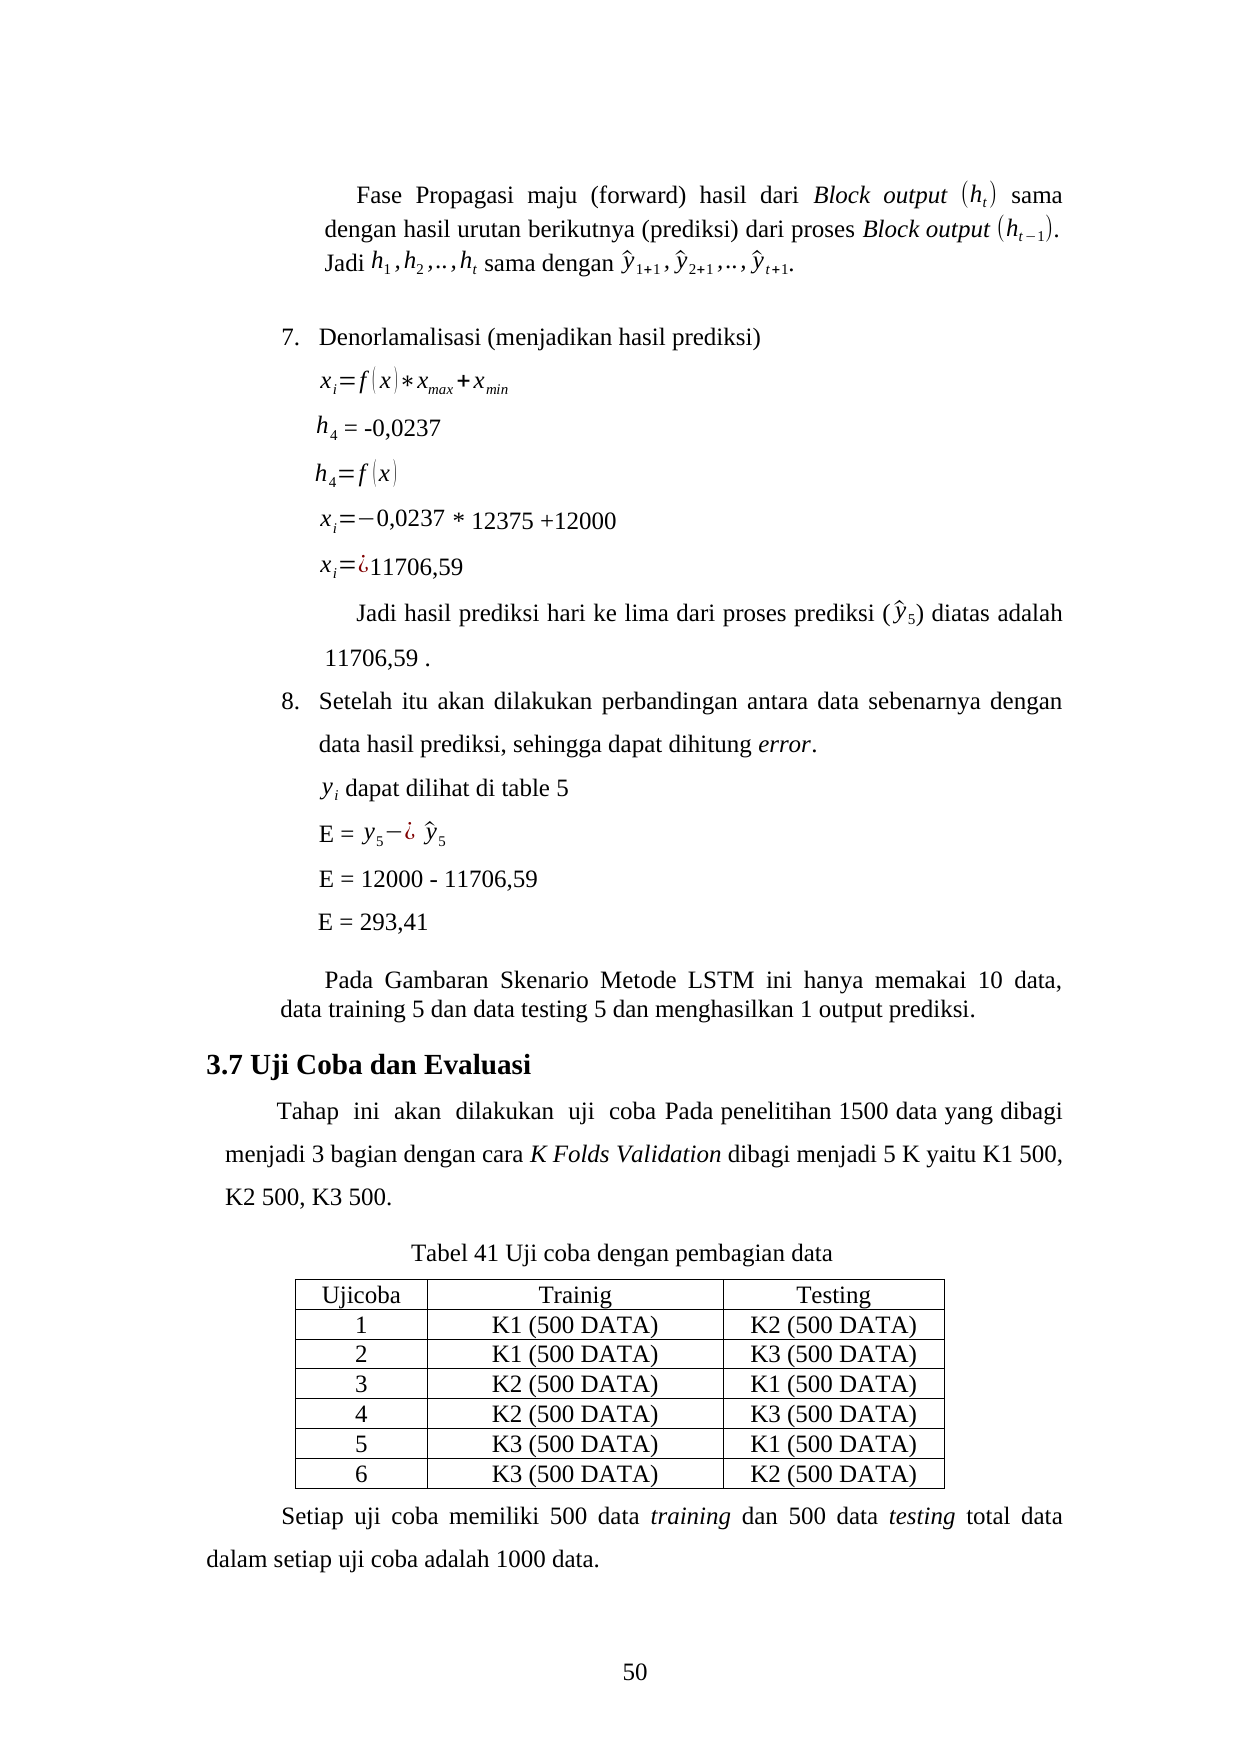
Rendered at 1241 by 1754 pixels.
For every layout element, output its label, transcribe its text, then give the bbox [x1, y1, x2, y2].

text Fase Propagasi maju (forward) hasil dari Block output sama dengan hasil urutan berikutnya (prediksi) dari proses Block output . Jadi sama dengan . [324, 179, 1063, 278]
table_header Ujicoba [296, 1280, 427, 1309]
table_cell 2 [296, 1340, 427, 1368]
table_cell 3 [296, 1369, 427, 1398]
table_header Testing [724, 1280, 944, 1309]
table_cell K1 (500 DATA) [428, 1310, 723, 1338]
table_cell K3 (500 DATA) [428, 1459, 723, 1487]
text Pada Gambaran Skenario Metode LSTM ini hanya memakai 10 data, data training 5 dan data testing 5 dan menghasilkan 1 output prediksi. [280, 965, 1063, 1023]
subtitle 3.7 Uji Coba dan Evaluasi [206, 1047, 937, 1081]
text Jadi hasil prediksi hari ke lima dari proses prediksi () diatas adalah 11706,59 . [324, 597, 1063, 671]
table_cell 6 [296, 1459, 427, 1487]
table_cell K2 (500 DATA) [428, 1369, 723, 1398]
table_cell K3 (500 DATA) [428, 1429, 723, 1458]
table_cell 5 [296, 1429, 427, 1458]
list * 12375 +12000 [319, 505, 908, 536]
table_cell K1 (500 DATA) [428, 1340, 723, 1368]
text Setiap uji coba memiliki 500 data training dan 500 data testing total data dalam setiap uji coba adalah 1000 data. [206, 1501, 1062, 1573]
list Setelah itu akan dilakukan perbandingan antara data sebenarnya dengan data hasil prediksi, sehingga dapat dihitung error. [281, 686, 1063, 758]
list E = [319, 818, 1063, 849]
table_cell K2 (500 DATA) [428, 1399, 723, 1428]
table_cell K1 (500 DATA) [724, 1369, 944, 1398]
text Tahap ini akan dilakukan uji coba Pada penelitihan 1500 data yang dibagi menjadi 3 bagian dengan cara K Folds Validation dibagi menjadi 5 K yaitu K1 500, K2 500, K3 500. [225, 1096, 1063, 1211]
table_cell K2 (500 DATA) [724, 1459, 944, 1487]
text Tabel 41 Uji coba dengan pembagian data [236, 1238, 1063, 1266]
list Denorlamalisasi (menjadikan hasil prediksi) [281, 322, 908, 350]
list 11706,59 [319, 551, 908, 582]
table_header Trainig [428, 1280, 723, 1309]
list = -0,0237 [310, 412, 908, 443]
table_cell K3 (500 DATA) [724, 1399, 944, 1428]
table_cell 4 [296, 1399, 427, 1428]
table_cell K2 (500 DATA) [724, 1310, 944, 1338]
list E = 12000 - 11706,59 [319, 864, 1063, 892]
list dapat dilihat di table 5 [319, 772, 1063, 804]
table_cell K3 (500 DATA) [724, 1340, 944, 1368]
text E = 293,41 [206, 907, 1063, 936]
table_cell K1 (500 DATA) [724, 1429, 944, 1458]
table_cell 1 [296, 1310, 427, 1338]
